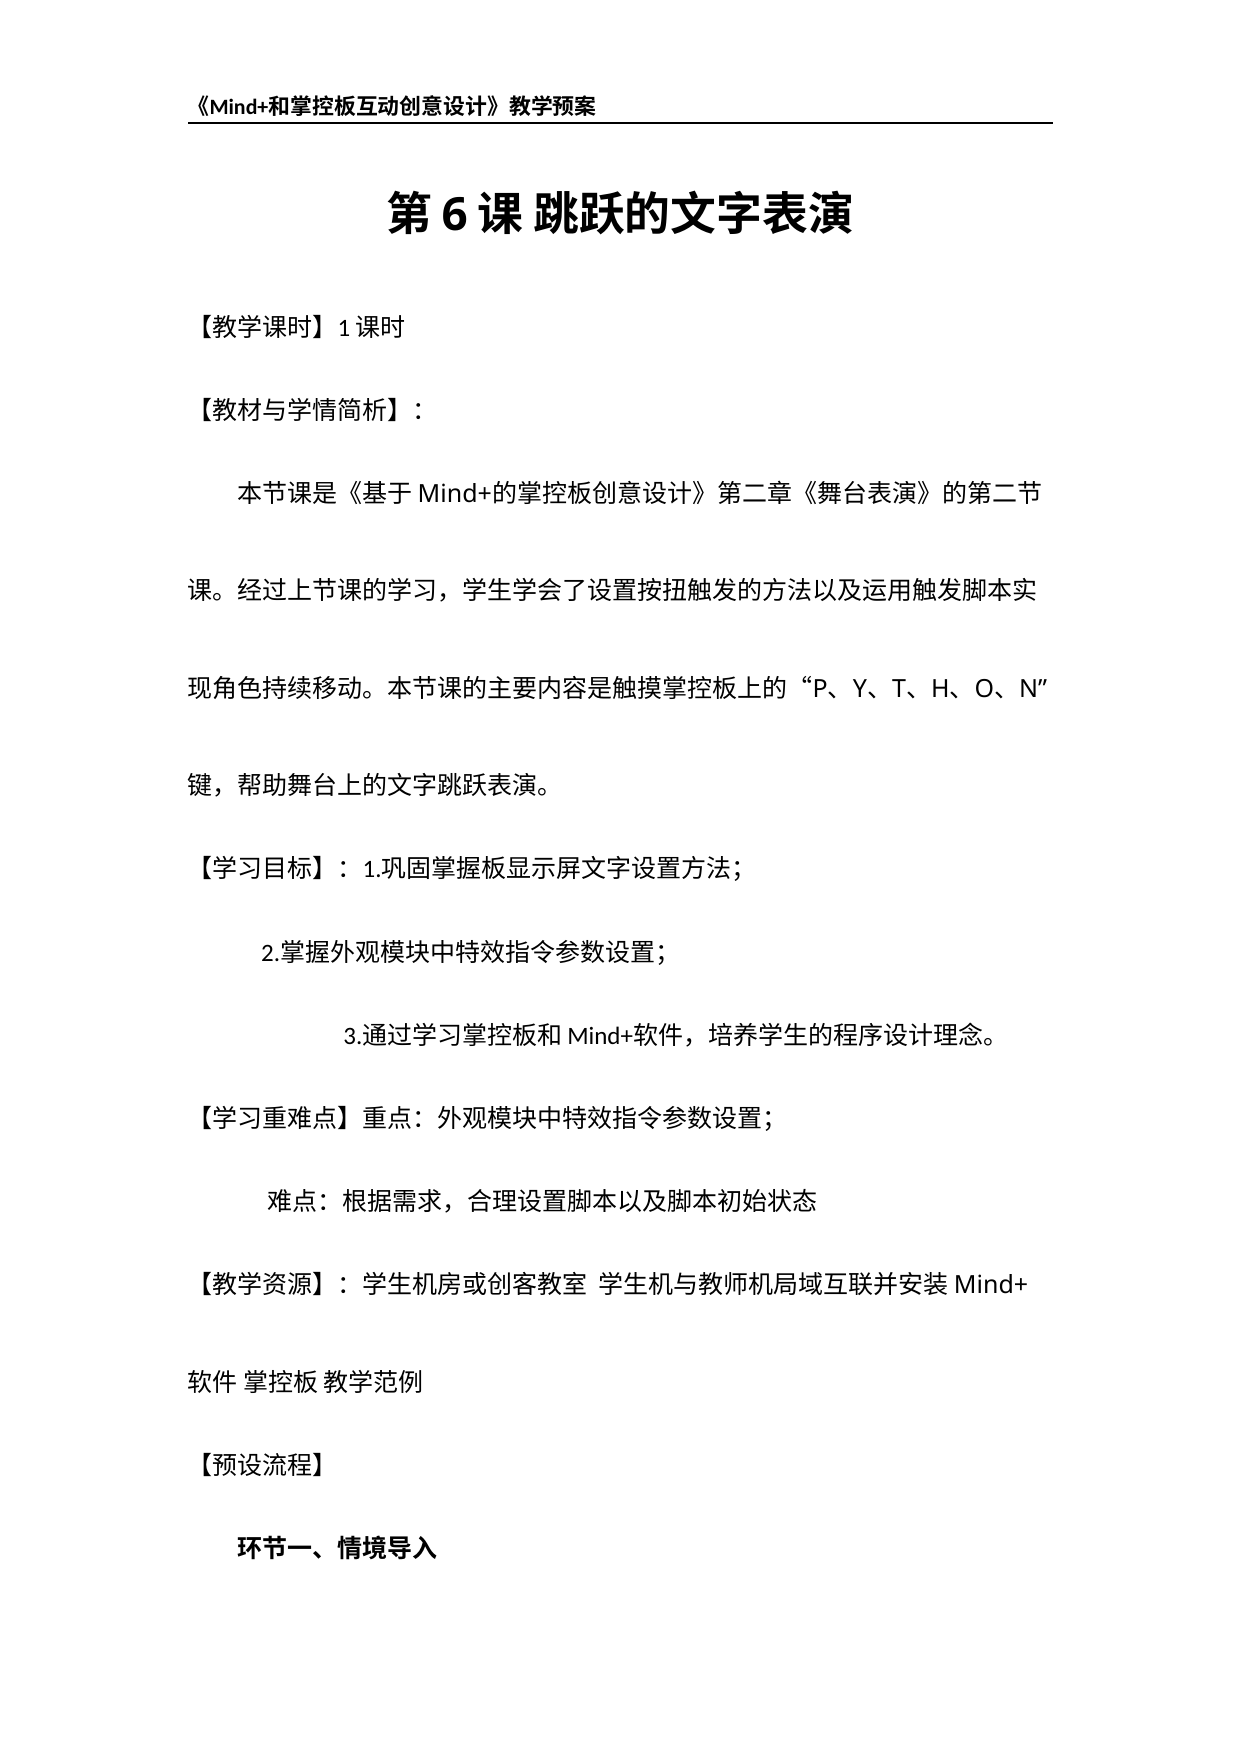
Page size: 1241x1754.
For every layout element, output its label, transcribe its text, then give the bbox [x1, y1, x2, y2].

text 环节一、情境导入 [187, 1514, 1053, 1579]
text 2.掌握外观模块中特效指令参数设置； [187, 918, 1053, 983]
text 【学习重难点】重点：外观模块中特效指令参数设置； [187, 1084, 1053, 1149]
text 【教学课时】1课时 [187, 293, 1053, 358]
text 难点：根据需求，合理设置脚本以及脚本初始状态 [187, 1167, 1053, 1232]
text 【预设流程】 [187, 1431, 1053, 1496]
text 本节课是《基于Mind+的掌控板创意设计》第二章《舞台表演》的第二节课。经过上节课的学习，学生学会了设置按扭触发的方法以及运用触发脚本实现角色持续移动。本节课的主要内容是触摸掌控板上的“P、Y、T、H、O、N”键，帮助舞台上的文字跳跃表演。 [187, 459, 1053, 816]
text 3.通过学习掌控板和Mind+软件，培养学生的程序设计理念。 [187, 1001, 1053, 1066]
text 【学习目标】：1.巩固掌握板显示屏文字设置方法； [187, 834, 1053, 899]
text 【教材与学情简析】： [187, 376, 1053, 441]
text 第6课 跳跃的文字表演 [187, 162, 1053, 259]
text 【教学资源】：学生机房或创客教室 学生机与教师机局域互联并安装Mind+软件 掌控板 教学范例 [187, 1250, 1053, 1413]
